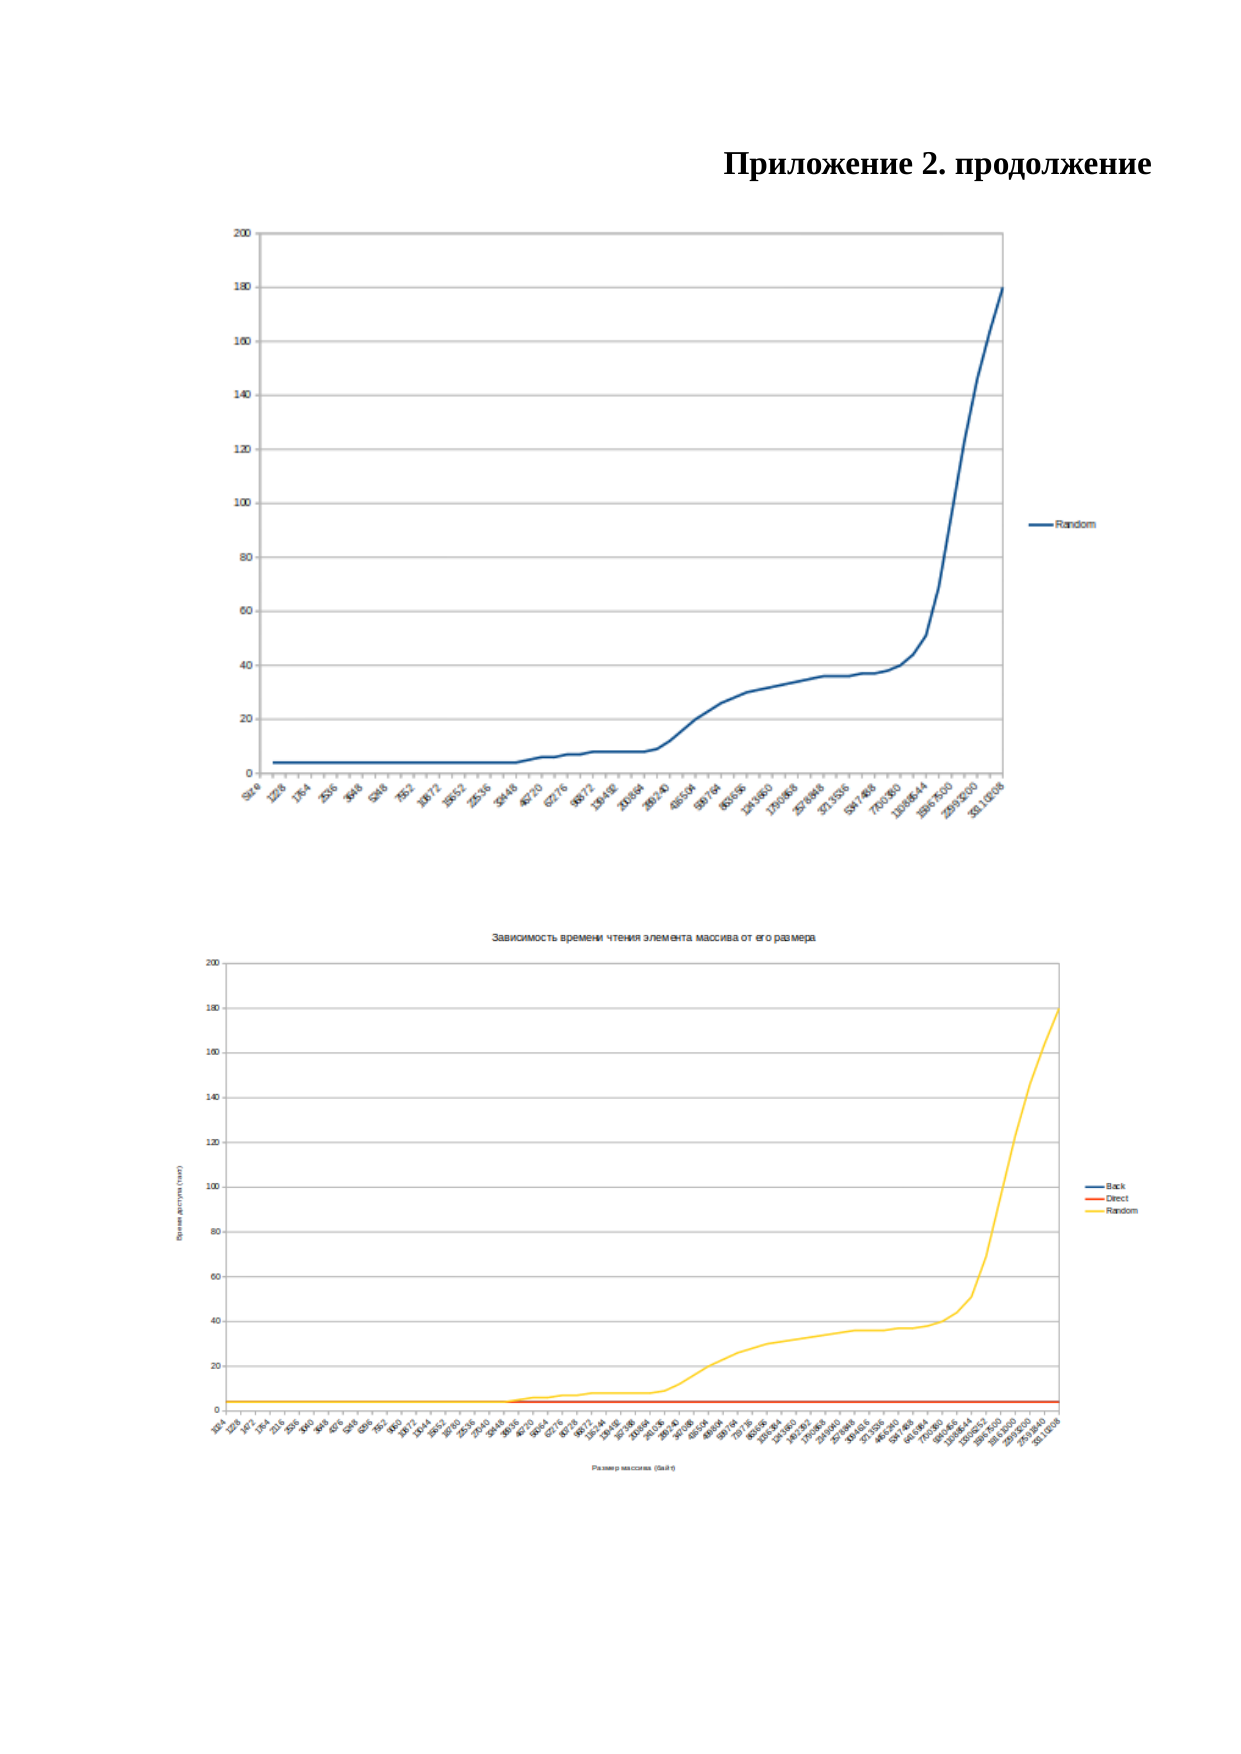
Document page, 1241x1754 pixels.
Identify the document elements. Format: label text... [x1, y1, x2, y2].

subtitle Приложение 2. продолжение [177, 143, 1152, 181]
picture [167, 918, 1143, 1474]
picture [223, 223, 1101, 829]
